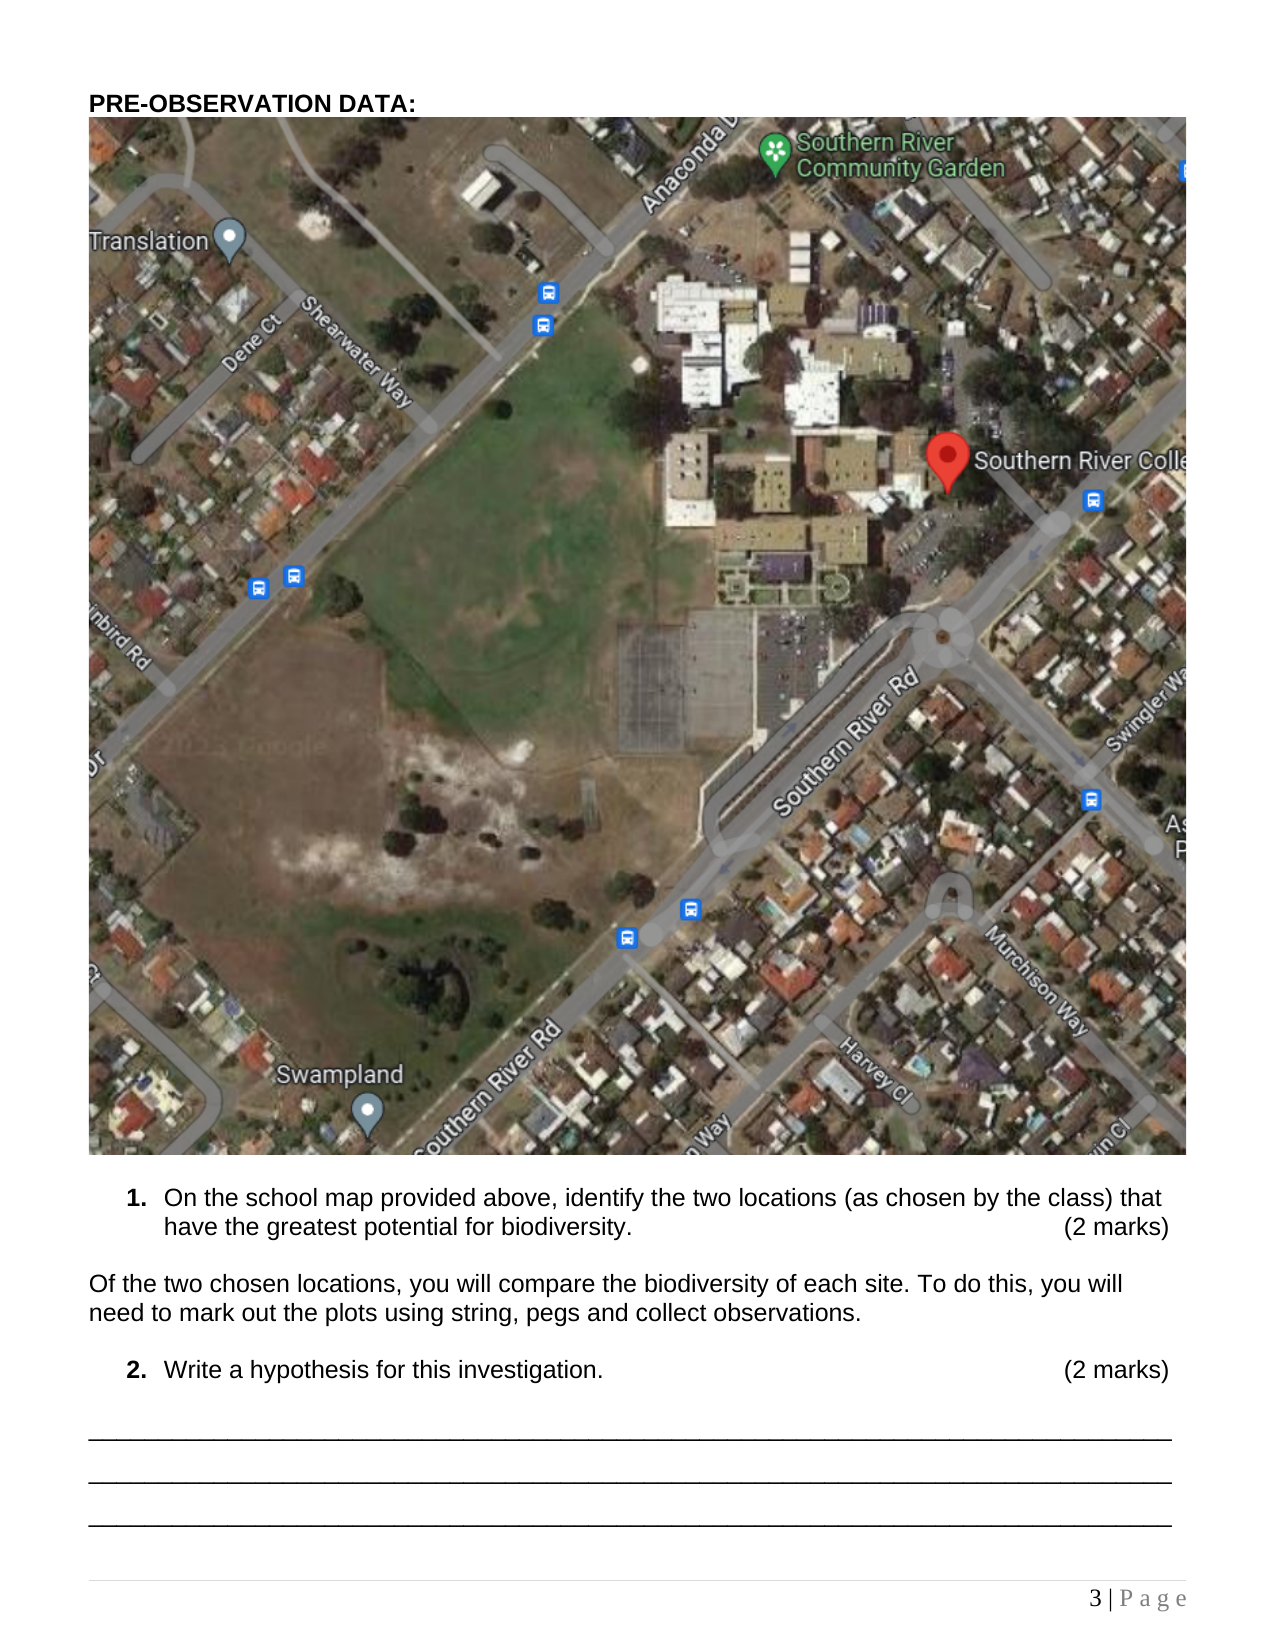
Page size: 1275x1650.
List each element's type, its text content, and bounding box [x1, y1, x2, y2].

text PRE-OBSERVATION DATA: [89, 89, 1186, 117]
list Write a hypothesis for this investigation. (2 marks) [126, 1355, 1186, 1384]
list On the school map provided above, identify the two locations (as chosen by the class) that have the greatest potential for biodiversity. (2 marks) [126, 1183, 1186, 1240]
picture [88, 117, 1187, 1155]
text Of the two chosen locations, you will compare the biodiversity of each site. To do this, you will need to mark out the plots using string, pegs and collect observations. [89, 1269, 1186, 1327]
text __________________________________________________________________________________________________________________________________________________________________________________________________________________________________________ [89, 1413, 1186, 1528]
